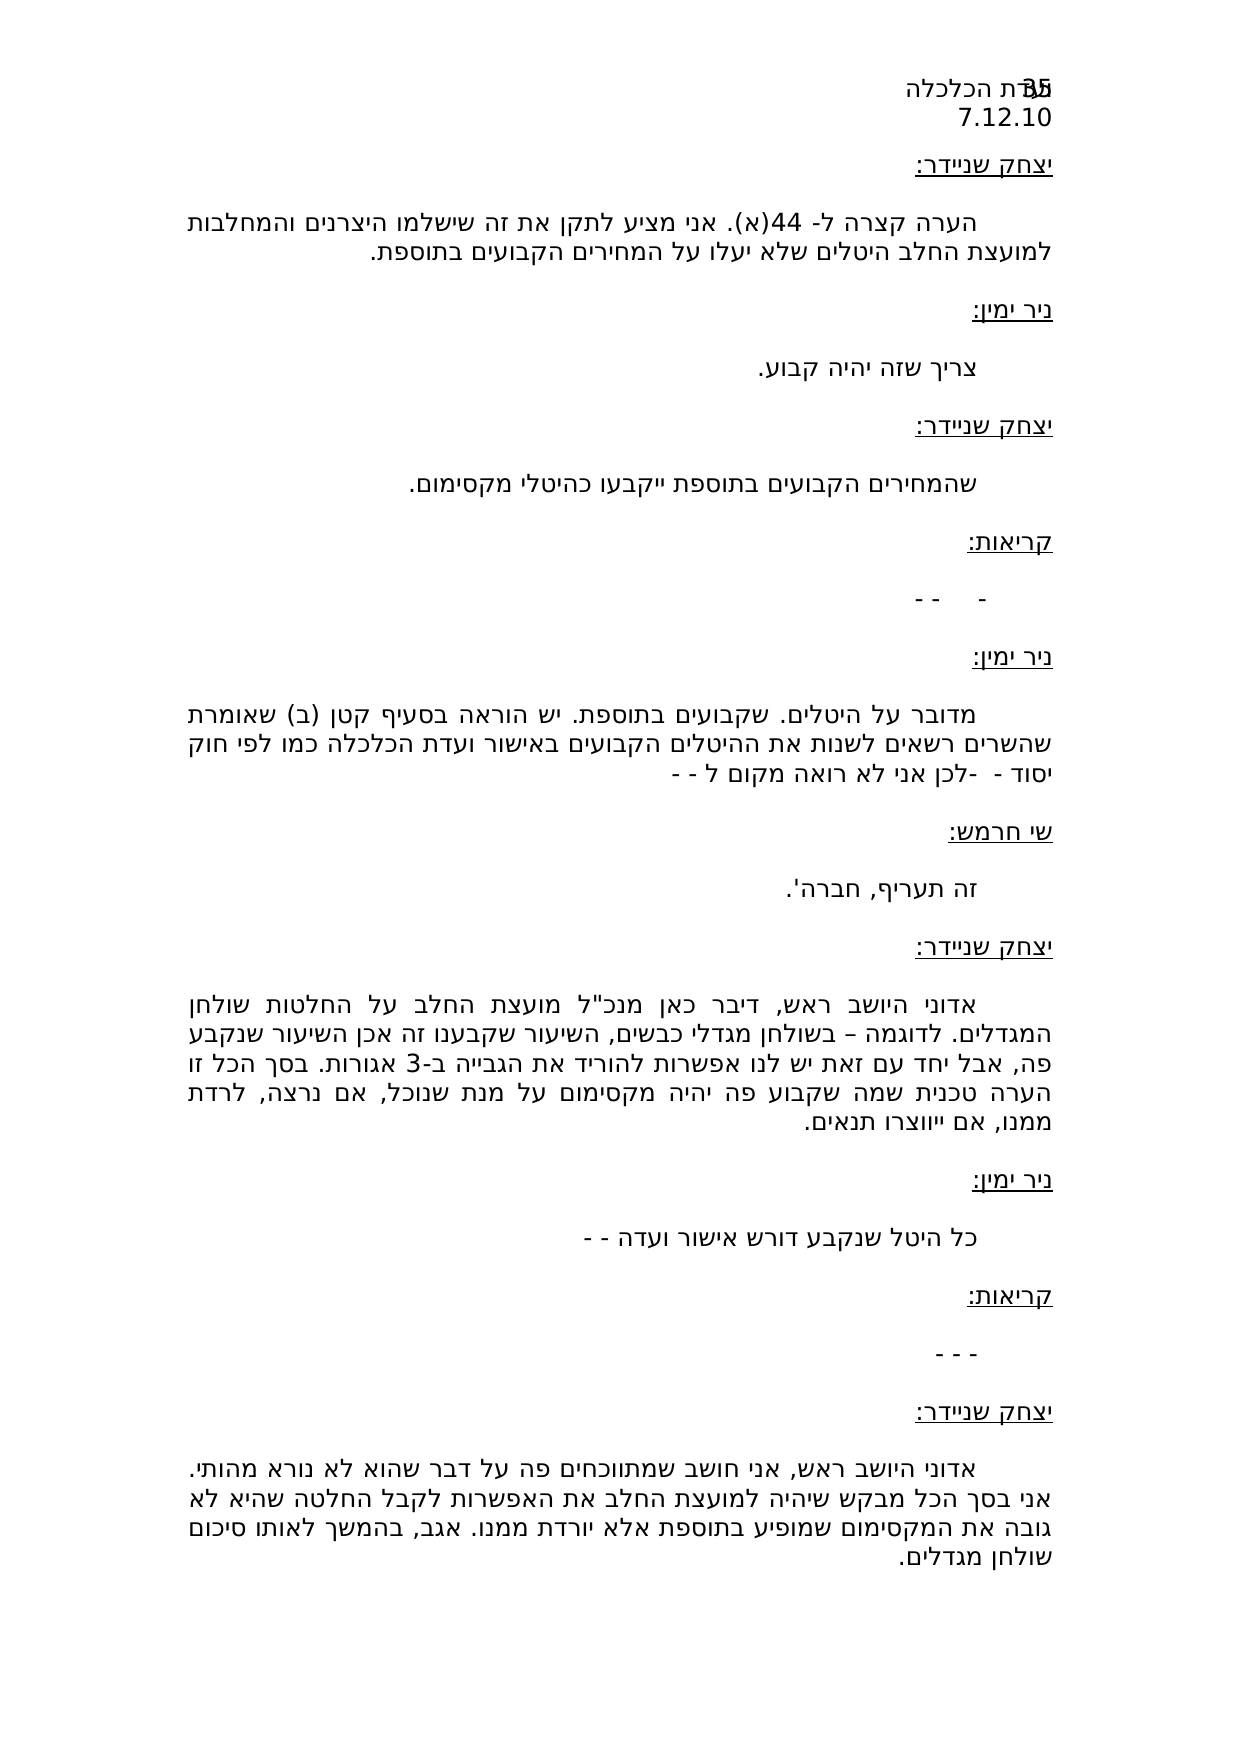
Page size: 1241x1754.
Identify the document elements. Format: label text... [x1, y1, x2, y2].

text אדוני היושב ראש, אני חושב שמתווכחים פה על דבר שהוא לא נורא מהותי. אני בסך הכל מבקש שיהיה למועצת החלב את האפשרות לקבל החלטה שהיא לא גובה את המקסימום שמופיע בתוספת אלא יורדת ממנו. אגב, בהמשך לאותו סיכום שולחן מגדלים. [187, 1454, 1053, 1571]
text - - - [187, 1339, 1053, 1368]
text מדובר על היטלים. שקבועים בתוספת. יש הוראה בסעיף קטן (ב) שאומרת שהשרים רשאים לשנות את ההיטלים הקבועים באישור ועדת הכלכלה כמו לפי חוק יסוד - -לכן אני לא רואה מקום ל - - [187, 700, 1053, 788]
text ניר ימין: [187, 1165, 1053, 1194]
text צריך שזה יהיה קבוע. [187, 353, 1053, 382]
text כל היטל שנקבע דורש אישור ועדה - - [187, 1223, 1053, 1252]
text שהמחירים הקבועים בתוספת ייקבעו כהיטלי מקסימום. [187, 469, 1053, 498]
list - - [187, 584, 978, 614]
text קריאות: [187, 1281, 1053, 1310]
text יצחק שניידר: [187, 932, 1053, 962]
text שי חרמש: [187, 817, 1053, 846]
text הערה קצרה ל- 44(א). אני מציע לתקן את זה שישלמו היצרנים והמחלבות למועצת החלב היטלים שלא יעלו על המחירים הקבועים בתוספת. [187, 208, 1053, 266]
text קריאות: [187, 527, 1053, 556]
text זה תעריף, חברה'. [187, 874, 1053, 904]
text ניר ימין: [187, 295, 1053, 324]
text יצחק שניידר: [187, 411, 1053, 440]
text יצחק שניידר: [187, 150, 1053, 179]
text אדוני היושב ראש, דיבר כאן מנכ"ל מועצת החלב על החלטות שולחן המגדלים. לדוגמה – בשולחן מגדלי כבשים, השיעור שקבענו זה אכן השיעור שנקבע פה, אבל יחד עם זאת יש לנו אפשרות להוריד את הגבייה ב-3 אגורות. בסך הכל זו הערה טכנית שמה שקבוע פה יהיה מקסימום על מנת שנוכל, אם נרצה, לרדת ממנו, אם ייווצרו תנאים. [187, 990, 1053, 1136]
text יצחק שניידר: [187, 1397, 1053, 1426]
text ניר ימין: [187, 642, 1053, 672]
